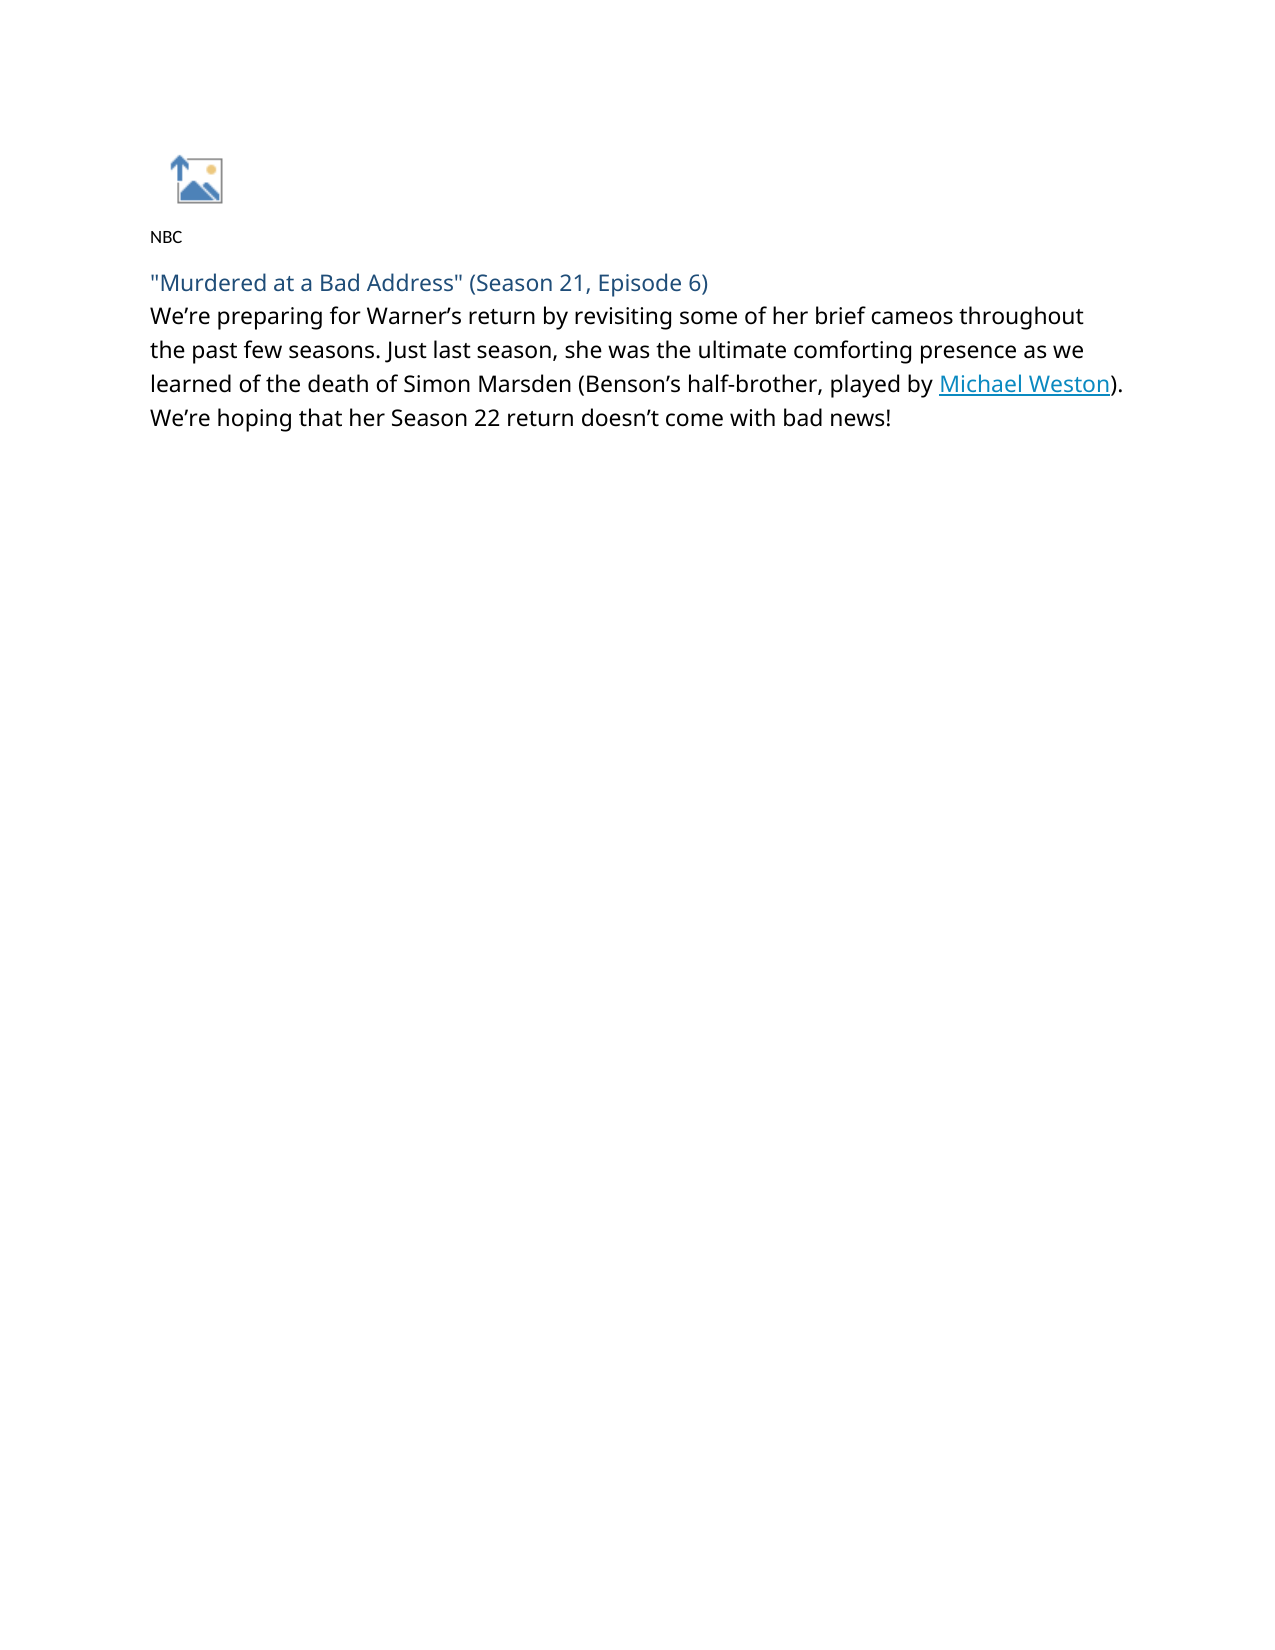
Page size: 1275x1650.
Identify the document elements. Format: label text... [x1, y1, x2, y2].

subtitle "Murdered at a Bad Address" (Season 21, Episode 6) [150, 266, 1125, 298]
text NBC [150, 225, 1125, 248]
text We’re preparing for Warner’s return by revisiting some of her brief cameos throughout the past few seasons. Just last season, she was the ultimate comforting presence as we learned of the death of Simon Marsden (Benson’s half-brother, played by Michael Weston). We’re hoping that her Season 22 return doesn’t come with bad news! [150, 300, 1125, 433]
